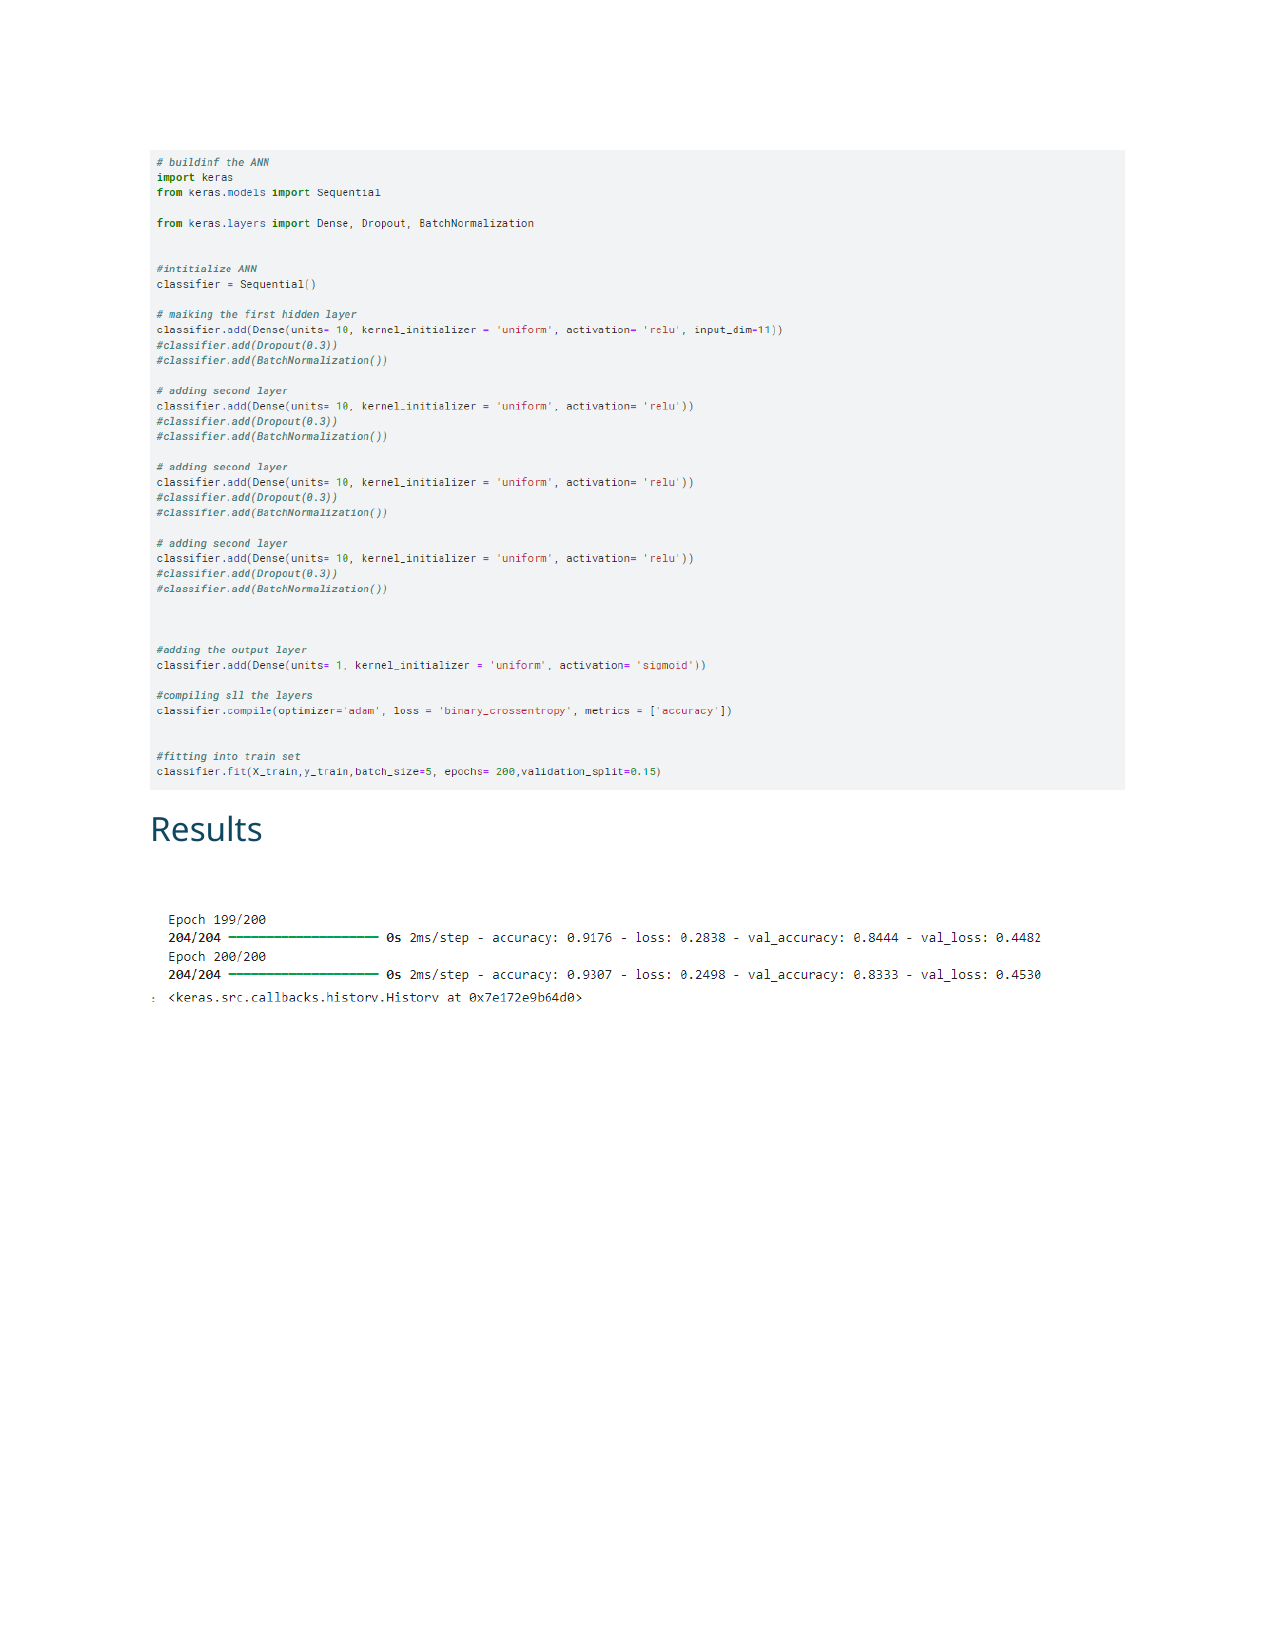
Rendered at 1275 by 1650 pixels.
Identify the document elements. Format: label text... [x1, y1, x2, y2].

picture [150, 150, 1125, 790]
subtitle Results [150, 806, 1125, 852]
picture [150, 913, 1125, 1002]
